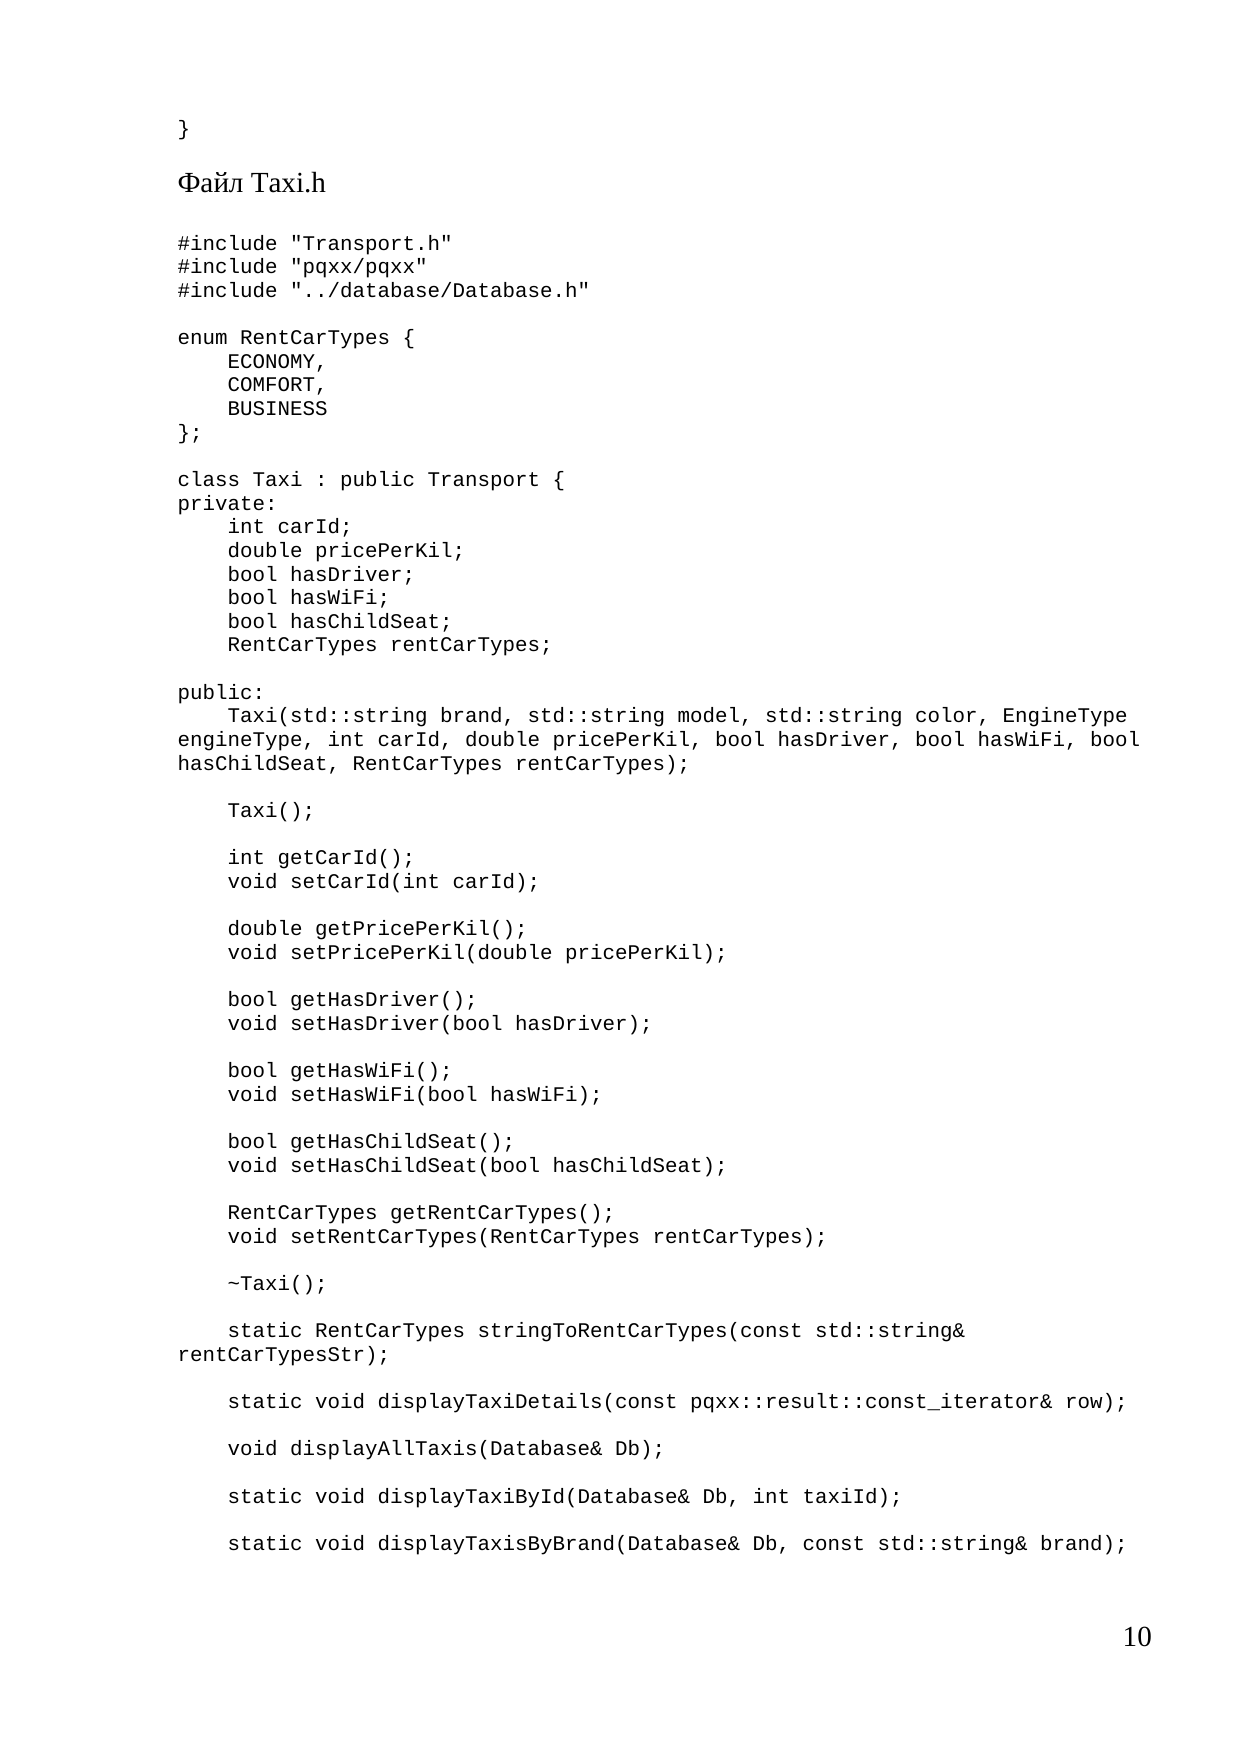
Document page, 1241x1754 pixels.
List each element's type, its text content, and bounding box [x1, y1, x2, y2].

text static void displayTaxisByBrand(Database& Db, const std::string& brand); [177, 1533, 1152, 1557]
text void setHasChildSeat(bool hasChildSeat); [177, 1155, 1152, 1178]
text void displayAllTaxis(Database& Db); [177, 1438, 1152, 1462]
text bool hasWiFi; [177, 587, 1152, 611]
text class Taxi : public Transport { [177, 469, 1152, 493]
text bool hasChildSeat; [177, 611, 1152, 634]
text public: [177, 682, 1152, 705]
text static void displayTaxiById(Database& Db, int taxiId); [177, 1486, 1152, 1509]
text bool getHasChildSeat(); [177, 1131, 1152, 1155]
text bool getHasDriver(); [177, 989, 1152, 1013]
text RentCarTypes getRentCarTypes(); [177, 1202, 1152, 1226]
text }; [177, 422, 1152, 445]
text void setPricePerKil(double pricePerKil); [177, 942, 1152, 966]
text enum RentCarTypes { [177, 327, 1152, 351]
text ~Taxi(); [177, 1273, 1152, 1297]
text #include "../database/Database.h" [177, 280, 1152, 303]
text bool getHasWiFi(); [177, 1060, 1152, 1084]
text void setHasWiFi(bool hasWiFi); [177, 1084, 1152, 1107]
text static void displayTaxiDetails(const pqxx::result::const_iterator& row); [177, 1391, 1152, 1415]
text void setCarId(int carId); [177, 871, 1152, 894]
text void setRentCarTypes(RentCarTypes rentCarTypes); [177, 1226, 1152, 1249]
text int getCarId(); [177, 847, 1152, 871]
text COMFORT, [177, 374, 1152, 398]
text BUSINESS [177, 398, 1152, 422]
text Файл Taxi.h [177, 165, 1152, 199]
text RentCarTypes rentCarTypes; [177, 634, 1152, 658]
text private: [177, 493, 1152, 516]
text } [177, 118, 1152, 142]
text double getPricePerKil(); [177, 918, 1152, 942]
text static RentCarTypes stringToRentCarTypes(const std::string& rentCarTypesStr); [177, 1320, 1152, 1367]
text void setHasDriver(bool hasDriver); [177, 1013, 1152, 1036]
text bool hasDriver; [177, 563, 1152, 587]
text Taxi(); [177, 800, 1152, 824]
text ECONOMY, [177, 351, 1152, 374]
text double pricePerKil; [177, 540, 1152, 563]
text Taxi(std::string brand, std::string model, std::string color, EngineType engineType, int carId, double pricePerKil, bool hasDriver, bool hasWiFi, bool hasChildSeat, RentCarTypes rentCarTypes); [177, 705, 1152, 776]
text #include "Transport.h" [177, 232, 1152, 256]
text int carId; [177, 516, 1152, 540]
text #include "pqxx/pqxx" [177, 256, 1152, 280]
